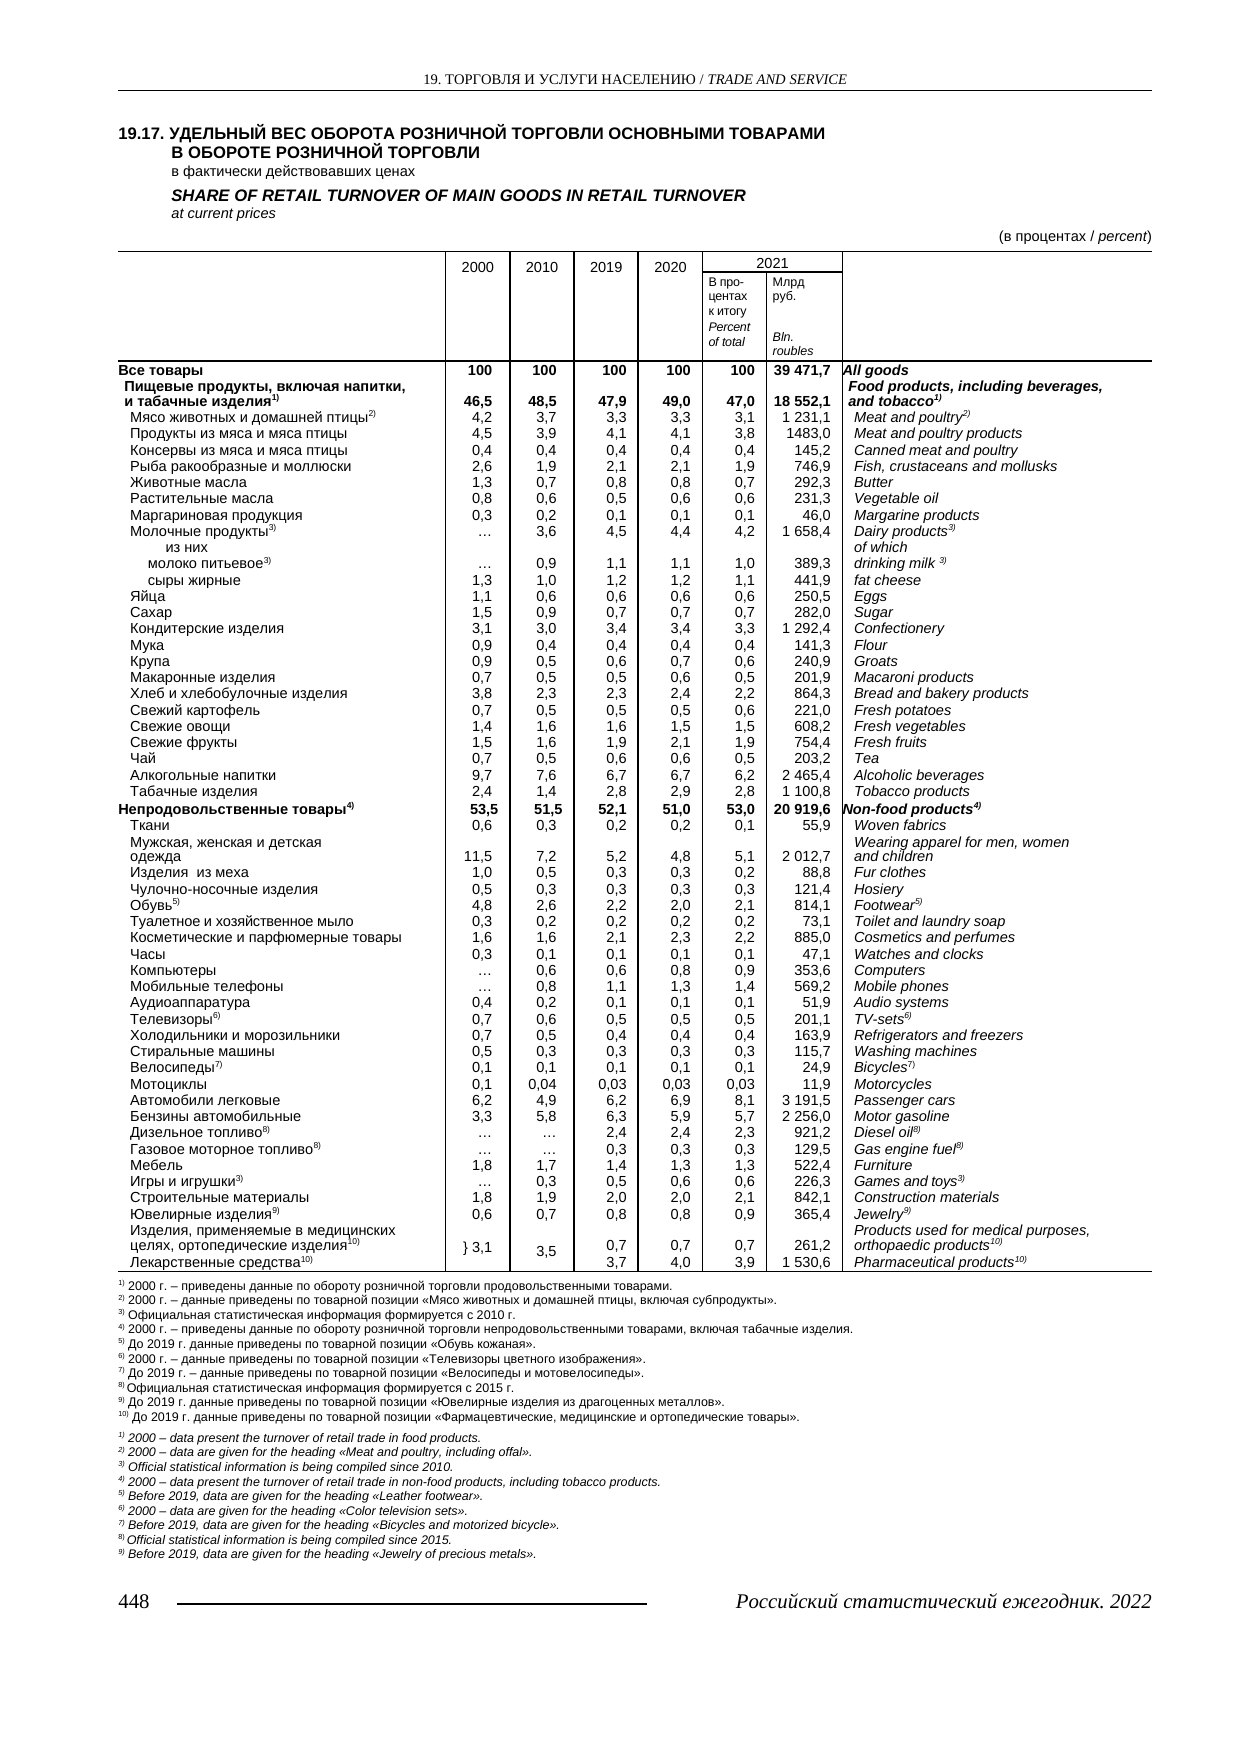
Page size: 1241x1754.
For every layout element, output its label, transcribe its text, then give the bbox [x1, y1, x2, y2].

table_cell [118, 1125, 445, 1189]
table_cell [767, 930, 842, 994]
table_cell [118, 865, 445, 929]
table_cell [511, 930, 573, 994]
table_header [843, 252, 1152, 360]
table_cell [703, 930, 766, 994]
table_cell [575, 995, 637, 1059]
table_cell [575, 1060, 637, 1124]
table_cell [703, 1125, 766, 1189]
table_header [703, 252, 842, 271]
text 19.17. УДЕЛЬНЫЙ ВЕС ОБОРОТА РОЗНИЧНОЙ ТОРГОВЛИ ОСНОВНЫМИ ТОВАРАМИ В ОБОРОТЕ РОЗНИЧНОЙ ТОРГОВЛИ в фактически действовавших ценах [118, 124, 1152, 179]
text 1) 2000 г. – приведены данные по обороту розничной торговли продовольственными товарами. [118, 1278, 1152, 1293]
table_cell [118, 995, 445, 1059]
text 1) 2000 – data present the turnover of retail trade in food products. [118, 1431, 1152, 1445]
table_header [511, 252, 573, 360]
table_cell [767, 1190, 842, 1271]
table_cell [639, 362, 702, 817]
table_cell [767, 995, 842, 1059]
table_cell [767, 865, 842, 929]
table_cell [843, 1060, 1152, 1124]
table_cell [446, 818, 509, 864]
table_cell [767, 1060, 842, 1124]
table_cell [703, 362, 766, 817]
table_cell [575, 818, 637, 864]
text 9) Before 2019, data are given for the heading «Jewelry of precious metals». [118, 1547, 1152, 1562]
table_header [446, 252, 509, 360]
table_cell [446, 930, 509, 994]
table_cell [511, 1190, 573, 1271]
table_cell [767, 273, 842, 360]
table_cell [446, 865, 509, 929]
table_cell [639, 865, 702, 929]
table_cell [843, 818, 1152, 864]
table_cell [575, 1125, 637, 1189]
text 4) 2000 г. – приведены данные по обороту розничной торговли непродовольственными товарами, включая табачные изделия. [118, 1322, 1152, 1337]
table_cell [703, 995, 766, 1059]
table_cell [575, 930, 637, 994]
text 3) Официальная статистическая информация формируется с 2010 г. [118, 1308, 1152, 1322]
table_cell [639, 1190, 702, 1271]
text 4) 2000 – data present the turnover of retail trade in non-food products, including tobacco products. [118, 1474, 1152, 1489]
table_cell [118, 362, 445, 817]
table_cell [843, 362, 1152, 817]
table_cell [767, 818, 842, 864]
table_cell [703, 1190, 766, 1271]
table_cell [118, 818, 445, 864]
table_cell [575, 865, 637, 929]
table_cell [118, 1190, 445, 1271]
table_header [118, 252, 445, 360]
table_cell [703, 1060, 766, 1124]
text 8) Официальная статистическая информация формируется с 2015 г. [118, 1381, 1152, 1395]
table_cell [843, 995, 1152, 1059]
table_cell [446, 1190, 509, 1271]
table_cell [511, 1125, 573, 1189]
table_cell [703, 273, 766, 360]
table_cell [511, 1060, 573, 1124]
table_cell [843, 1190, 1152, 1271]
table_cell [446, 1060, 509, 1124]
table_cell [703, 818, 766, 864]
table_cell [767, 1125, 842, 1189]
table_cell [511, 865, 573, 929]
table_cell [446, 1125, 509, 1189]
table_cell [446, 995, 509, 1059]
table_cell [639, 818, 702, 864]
text 10) До 2019 г. данные приведены по товарной позиции «Фармацевтические, медицинские и ортопедические товары». [118, 1410, 1152, 1424]
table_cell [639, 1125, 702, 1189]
text 9) До 2019 г. данные приведены по товарной позиции «Ювелирные изделия из драгоценных металлов». [118, 1395, 1152, 1410]
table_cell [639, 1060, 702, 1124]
text 6) 2000 – data are given for the heading «Color television sets». [118, 1503, 1152, 1518]
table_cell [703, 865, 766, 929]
text 5) До 2019 г. данные приведены по товарной позиции «Обувь кожаная». [118, 1337, 1152, 1351]
text 6) 2000 г. – данные приведены по товарной позиции «Телевизоры цветного изображения». [118, 1351, 1152, 1366]
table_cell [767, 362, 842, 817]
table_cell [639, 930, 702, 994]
text 7) До 2019 г. – данные приведены по товарной позиции «Велосипеды и мотовелосипеды». [118, 1366, 1152, 1381]
text SHARE OF RETAIL TURNOVER OF MAIN GOODS IN RETAIL TURNOVER at current prices [171, 185, 1152, 221]
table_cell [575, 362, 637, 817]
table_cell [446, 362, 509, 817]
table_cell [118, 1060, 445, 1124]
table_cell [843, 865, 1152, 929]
text 2) 2000 – data are given for the heading «Meat and poultry, including offal». [118, 1445, 1152, 1460]
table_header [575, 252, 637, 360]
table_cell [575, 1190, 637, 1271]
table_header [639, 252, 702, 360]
text 2) 2000 г. – данные приведены по товарной позиции «Мясо животных и домашней птицы, включая субпродукты». [118, 1293, 1152, 1308]
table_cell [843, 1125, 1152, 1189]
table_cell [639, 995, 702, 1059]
text 3) Official statistical information is being compiled since 2010. [118, 1460, 1152, 1474]
text 7) Before 2019, data are given for the heading «Bicycles and motorized bicycle». [118, 1518, 1152, 1533]
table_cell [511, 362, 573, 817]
text 8) Official statistical information is being compiled since 2015. [118, 1533, 1152, 1547]
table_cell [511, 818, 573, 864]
text 5) Before 2019, data are given for the heading «Leather footwear». [118, 1489, 1152, 1503]
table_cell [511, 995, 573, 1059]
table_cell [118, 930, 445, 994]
text (в процентах / percent) [171, 228, 1152, 244]
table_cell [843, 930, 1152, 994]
